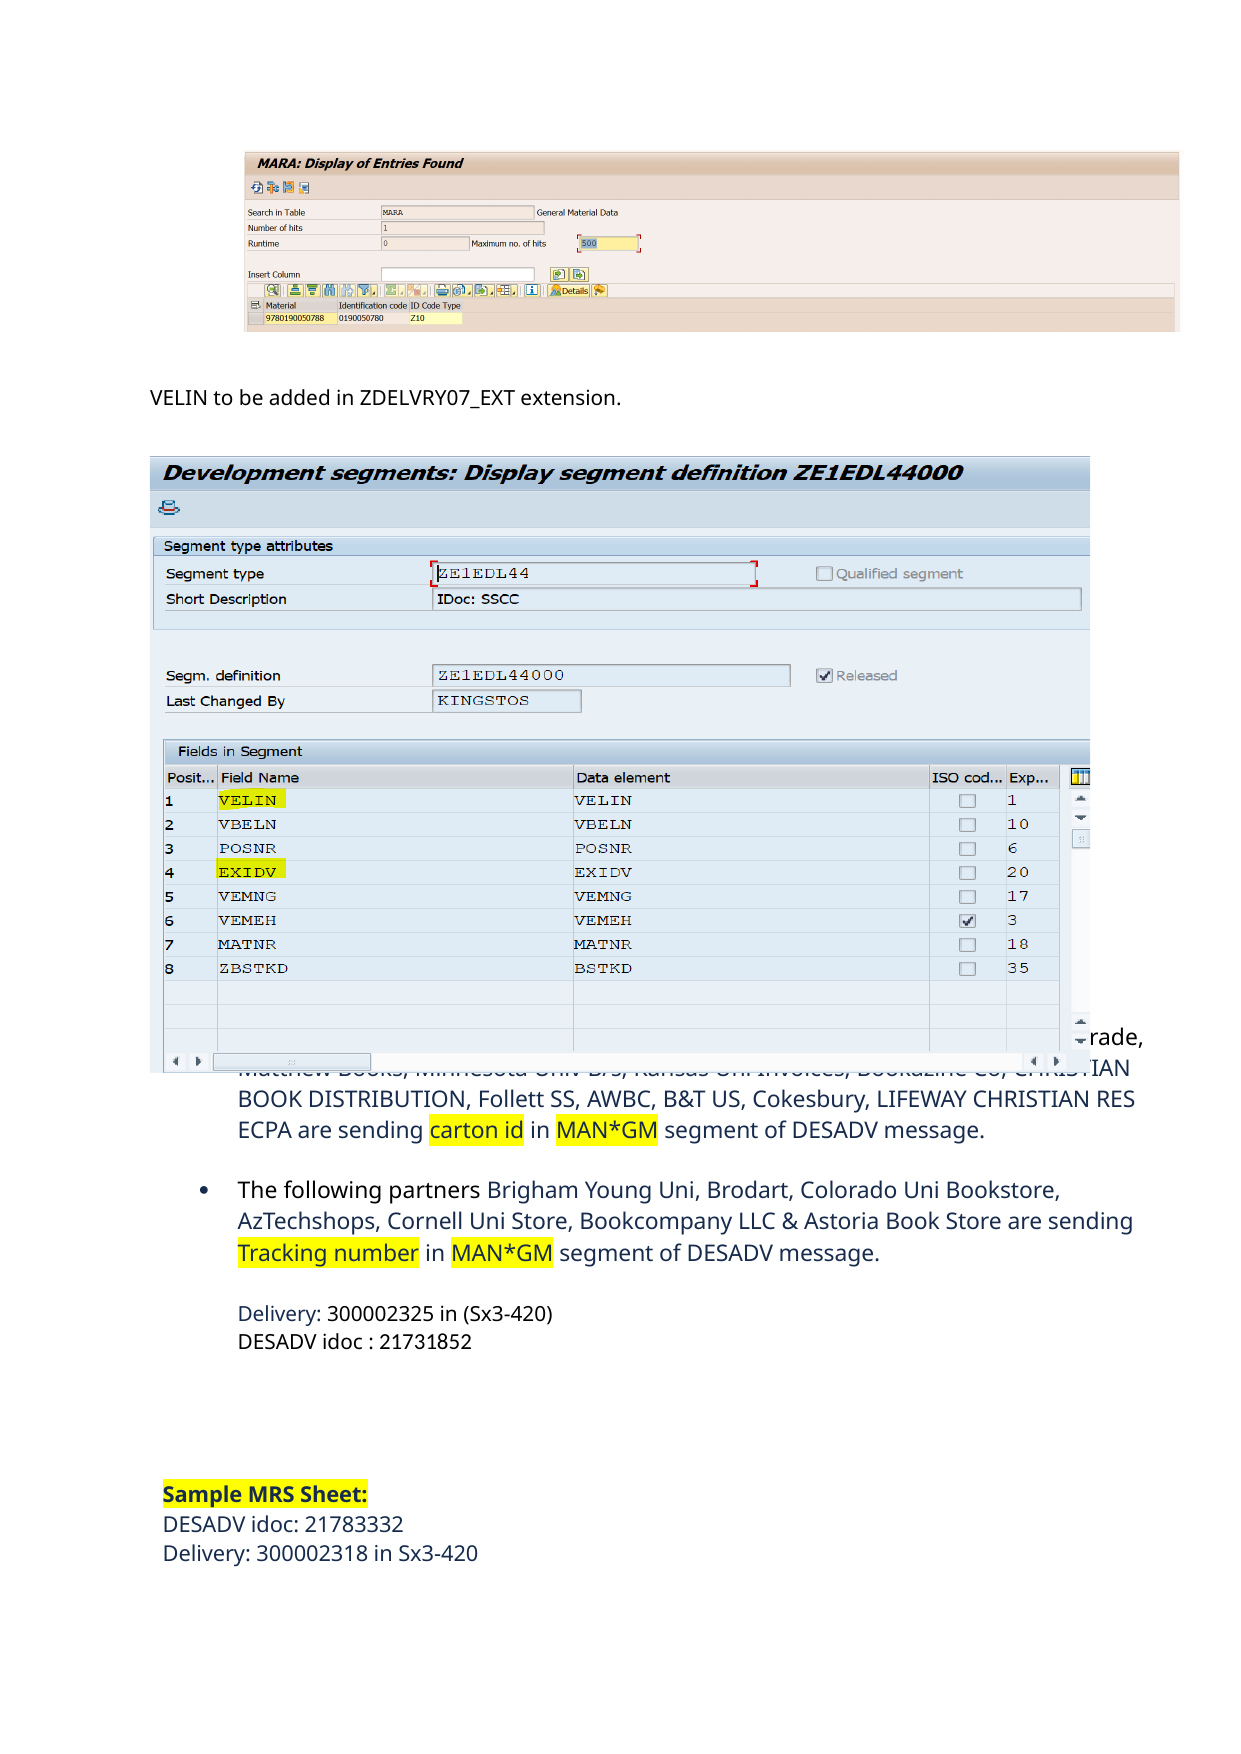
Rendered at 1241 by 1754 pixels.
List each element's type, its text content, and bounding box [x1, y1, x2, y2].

text VELIN to be added in ZDELVRY07_EXT extension. [150, 378, 1090, 411]
picture [149, 456, 1091, 1073]
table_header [150, 1008, 1203, 1581]
picture [243, 150, 1184, 332]
